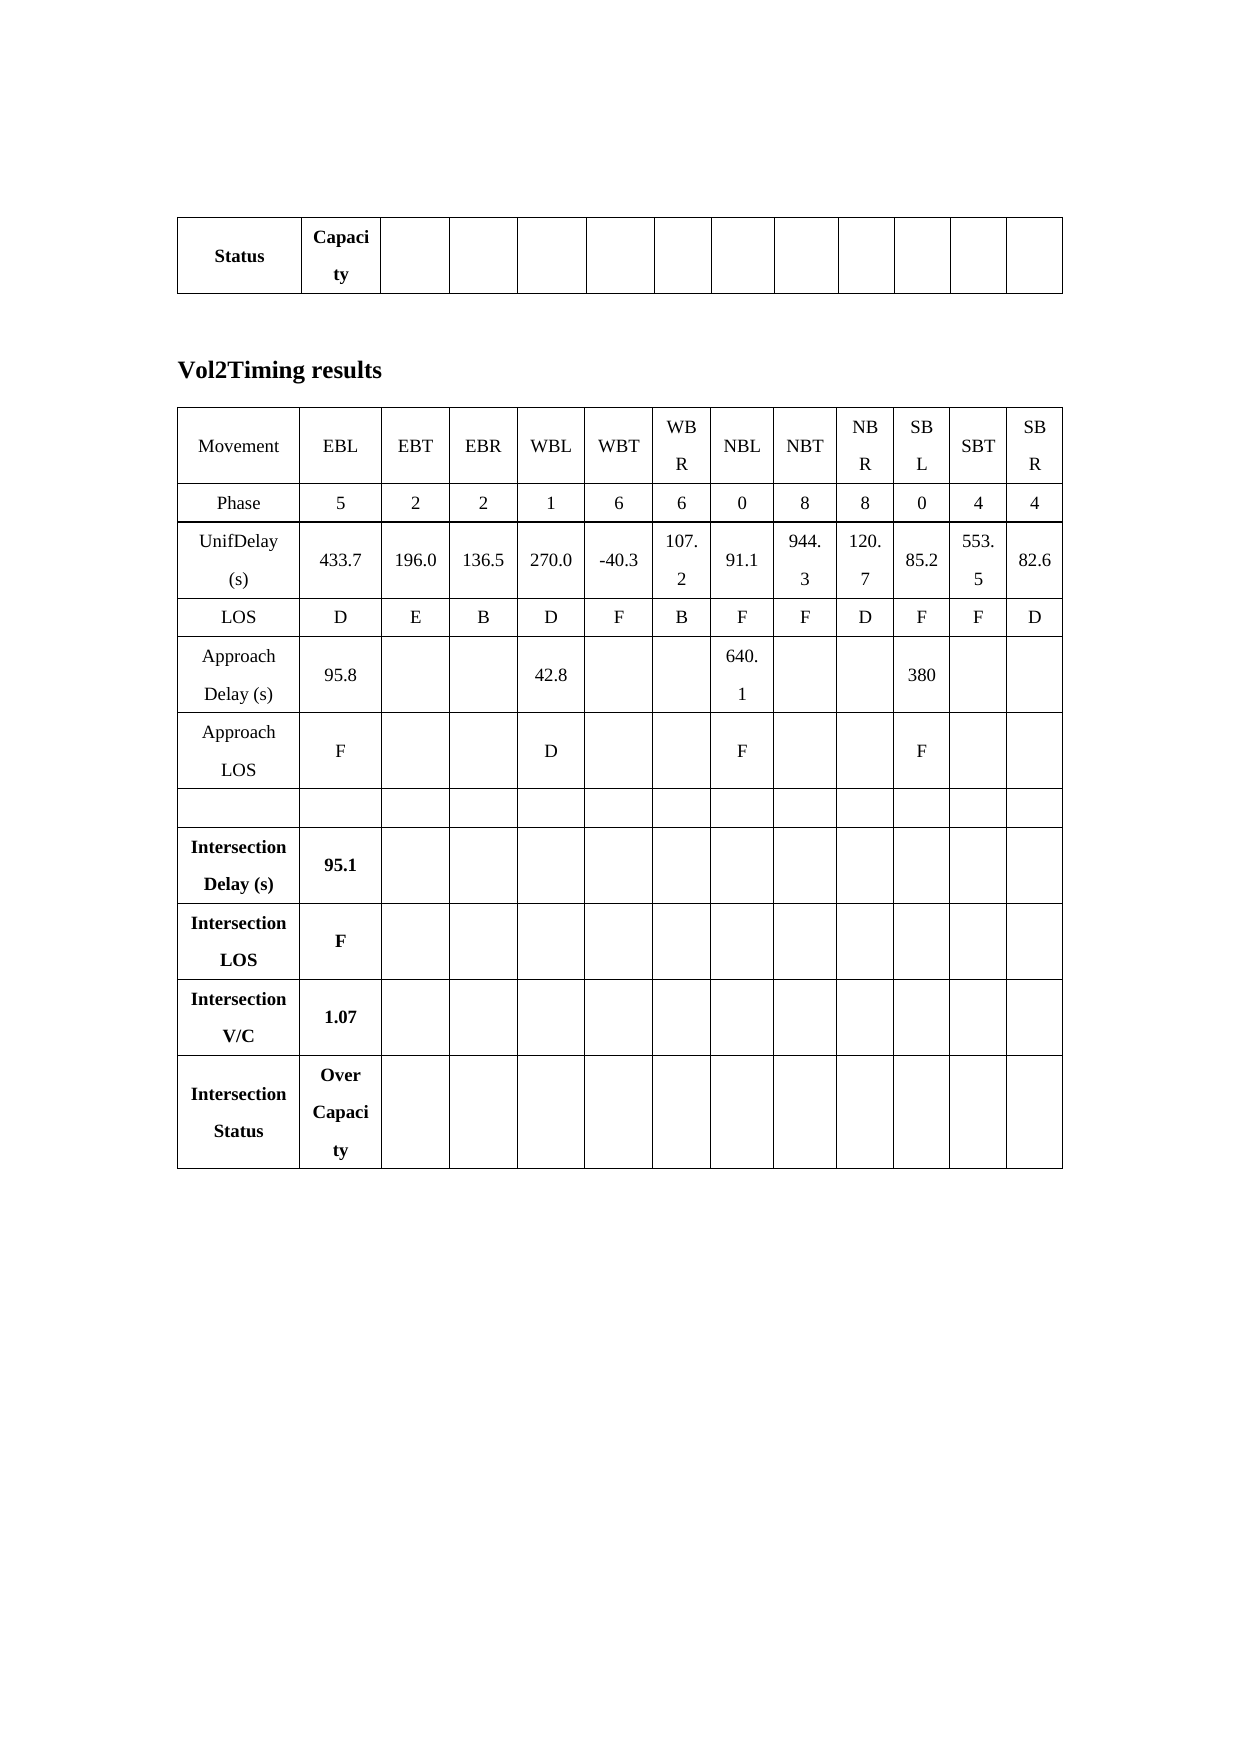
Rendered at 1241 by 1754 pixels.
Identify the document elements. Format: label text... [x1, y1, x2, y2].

table_cell [653, 828, 710, 903]
table_cell [450, 1056, 517, 1168]
table_cell Intersection Status [178, 1056, 299, 1168]
table_cell [837, 789, 893, 827]
table_cell 380 [894, 637, 949, 712]
table_cell [711, 828, 773, 903]
table_cell F [950, 599, 1006, 636]
table_cell [518, 904, 584, 979]
table_cell Phase [178, 484, 299, 521]
table_cell [1007, 789, 1062, 827]
table_cell F [894, 599, 949, 636]
table_cell 4 [1007, 484, 1062, 521]
table_cell [1007, 904, 1062, 979]
table_cell 8 [774, 484, 836, 521]
table_cell [837, 1056, 893, 1168]
table_cell [775, 218, 838, 293]
table_cell [774, 637, 836, 712]
table_cell [1007, 218, 1062, 293]
table_cell [450, 904, 517, 979]
table_cell F [711, 713, 773, 788]
table_cell [894, 1056, 949, 1168]
table_cell [774, 904, 836, 979]
table_header SBL [894, 408, 949, 483]
table_cell [585, 637, 652, 712]
table_cell F [894, 713, 949, 788]
table_cell F [300, 713, 381, 788]
table_cell [839, 218, 894, 293]
table_cell 120.7 [837, 523, 893, 597]
table_header EBR [450, 408, 517, 483]
table_cell [950, 980, 1006, 1055]
table_cell [518, 218, 586, 293]
table_cell -40.3 [585, 523, 652, 597]
table_cell [450, 789, 517, 827]
table_cell [837, 713, 893, 788]
table_cell F [711, 599, 773, 636]
table_cell [585, 904, 652, 979]
table_cell [711, 904, 773, 979]
table_header SBT [950, 408, 1006, 483]
table_cell [894, 789, 949, 827]
table_cell [518, 828, 584, 903]
table_cell [518, 980, 584, 1055]
table_cell 136.5 [450, 523, 517, 597]
table_cell 42.8 [518, 637, 584, 712]
table_cell 1 [518, 484, 584, 521]
table_cell 1.07 [300, 980, 381, 1055]
table_cell [178, 789, 299, 827]
table_cell 2 [450, 484, 517, 521]
table_cell [950, 789, 1006, 827]
table_cell [894, 904, 949, 979]
table_cell [655, 218, 711, 293]
table_cell [774, 1056, 836, 1168]
table_cell Intersection LOS [178, 904, 299, 979]
table_cell [653, 789, 710, 827]
table_cell [518, 789, 584, 827]
table_cell Intersection Status [178, 218, 301, 293]
table_header WBL [518, 408, 584, 483]
table_cell [518, 1056, 584, 1168]
table_cell [1007, 713, 1062, 788]
table_cell 196.0 [382, 523, 449, 597]
table_cell D [518, 713, 584, 788]
table_cell [711, 980, 773, 1055]
table_cell [1007, 828, 1062, 903]
table_cell UnifDelay (s) [178, 523, 299, 597]
table_cell [950, 713, 1006, 788]
table_cell [382, 904, 449, 979]
table_header NBR [837, 408, 893, 483]
table_cell 0 [711, 484, 773, 521]
table_cell [837, 980, 893, 1055]
table_cell 553.5 [950, 523, 1006, 597]
table_cell 91.1 [711, 523, 773, 597]
table_cell [382, 713, 449, 788]
table_cell [585, 828, 652, 903]
table_cell 4 [950, 484, 1006, 521]
table_header SBR [1007, 408, 1062, 483]
table_cell 107.2 [653, 523, 710, 597]
table_header WBT [585, 408, 652, 483]
table_cell [382, 980, 449, 1055]
table_header NBT [774, 408, 836, 483]
table_cell [653, 713, 710, 788]
table_cell F [585, 599, 652, 636]
table_cell LOS [178, 599, 299, 636]
table_cell [774, 980, 836, 1055]
table_cell [1007, 1056, 1062, 1168]
table_cell [712, 218, 774, 293]
table_cell [774, 713, 836, 788]
table_cell [450, 713, 517, 788]
table_cell [1007, 637, 1062, 712]
table_cell [587, 218, 654, 293]
table_cell [382, 1056, 449, 1168]
table_cell Approach Delay (s) [178, 637, 299, 712]
table_cell [837, 637, 893, 712]
table_header NBL [711, 408, 773, 483]
table_header EBL [300, 408, 381, 483]
table_cell [382, 789, 449, 827]
table_cell Intersection Delay (s) [178, 828, 299, 903]
table_cell 85.2 [894, 523, 949, 597]
table_cell [653, 637, 710, 712]
table_cell Approach LOS [178, 713, 299, 788]
table_cell [585, 980, 652, 1055]
table_cell [450, 637, 517, 712]
table_cell [950, 904, 1006, 979]
table_cell [450, 218, 517, 293]
table_cell D [300, 599, 381, 636]
table_cell [653, 904, 710, 979]
table_cell [300, 789, 381, 827]
table_header EBT [382, 408, 449, 483]
table_cell [585, 1056, 652, 1168]
table_cell D [518, 599, 584, 636]
table_cell [1007, 980, 1062, 1055]
table_cell B [450, 599, 517, 636]
table_cell [894, 828, 949, 903]
table_cell 433.7 [300, 523, 381, 597]
table_cell [653, 980, 710, 1055]
table_cell Over Capacity [302, 218, 380, 293]
table_cell 270.0 [518, 523, 584, 597]
table_header Movement [178, 408, 299, 483]
table_cell [585, 789, 652, 827]
table_cell 5 [300, 484, 381, 521]
table_cell [381, 218, 449, 293]
table_cell [585, 713, 652, 788]
table_cell [950, 1056, 1006, 1168]
table_cell 95.1 [300, 828, 381, 903]
table_cell [837, 904, 893, 979]
table_cell [711, 789, 773, 827]
table_cell D [1007, 599, 1062, 636]
table_cell F [300, 904, 381, 979]
table_cell 8 [837, 484, 893, 521]
table_cell 640.1 [711, 637, 773, 712]
table_cell 2 [382, 484, 449, 521]
table_cell [950, 637, 1006, 712]
table_cell D [837, 599, 893, 636]
table_cell E [382, 599, 449, 636]
table_cell 6 [653, 484, 710, 521]
table_cell 95.8 [300, 637, 381, 712]
table_cell [950, 828, 1006, 903]
table_cell [774, 828, 836, 903]
table_cell [894, 980, 949, 1055]
table_cell [711, 1056, 773, 1168]
table_cell Over Capacity [300, 1056, 381, 1168]
table_cell [450, 980, 517, 1055]
table_cell Intersection V/C [178, 980, 299, 1055]
table_cell 0 [894, 484, 949, 521]
table_cell 6 [585, 484, 652, 521]
table_cell F [774, 599, 836, 636]
table_cell [450, 828, 517, 903]
table_header WBR [653, 408, 710, 483]
table_cell [895, 218, 950, 293]
table_cell [653, 1056, 710, 1168]
table_cell 82.6 [1007, 523, 1062, 597]
text Vol2Timing results [177, 350, 1063, 388]
table_cell [774, 789, 836, 827]
table_cell [837, 828, 893, 903]
table_cell 944.3 [774, 523, 836, 597]
table_cell [382, 637, 449, 712]
table_cell [382, 828, 449, 903]
table_cell [951, 218, 1006, 293]
table_cell B [653, 599, 710, 636]
